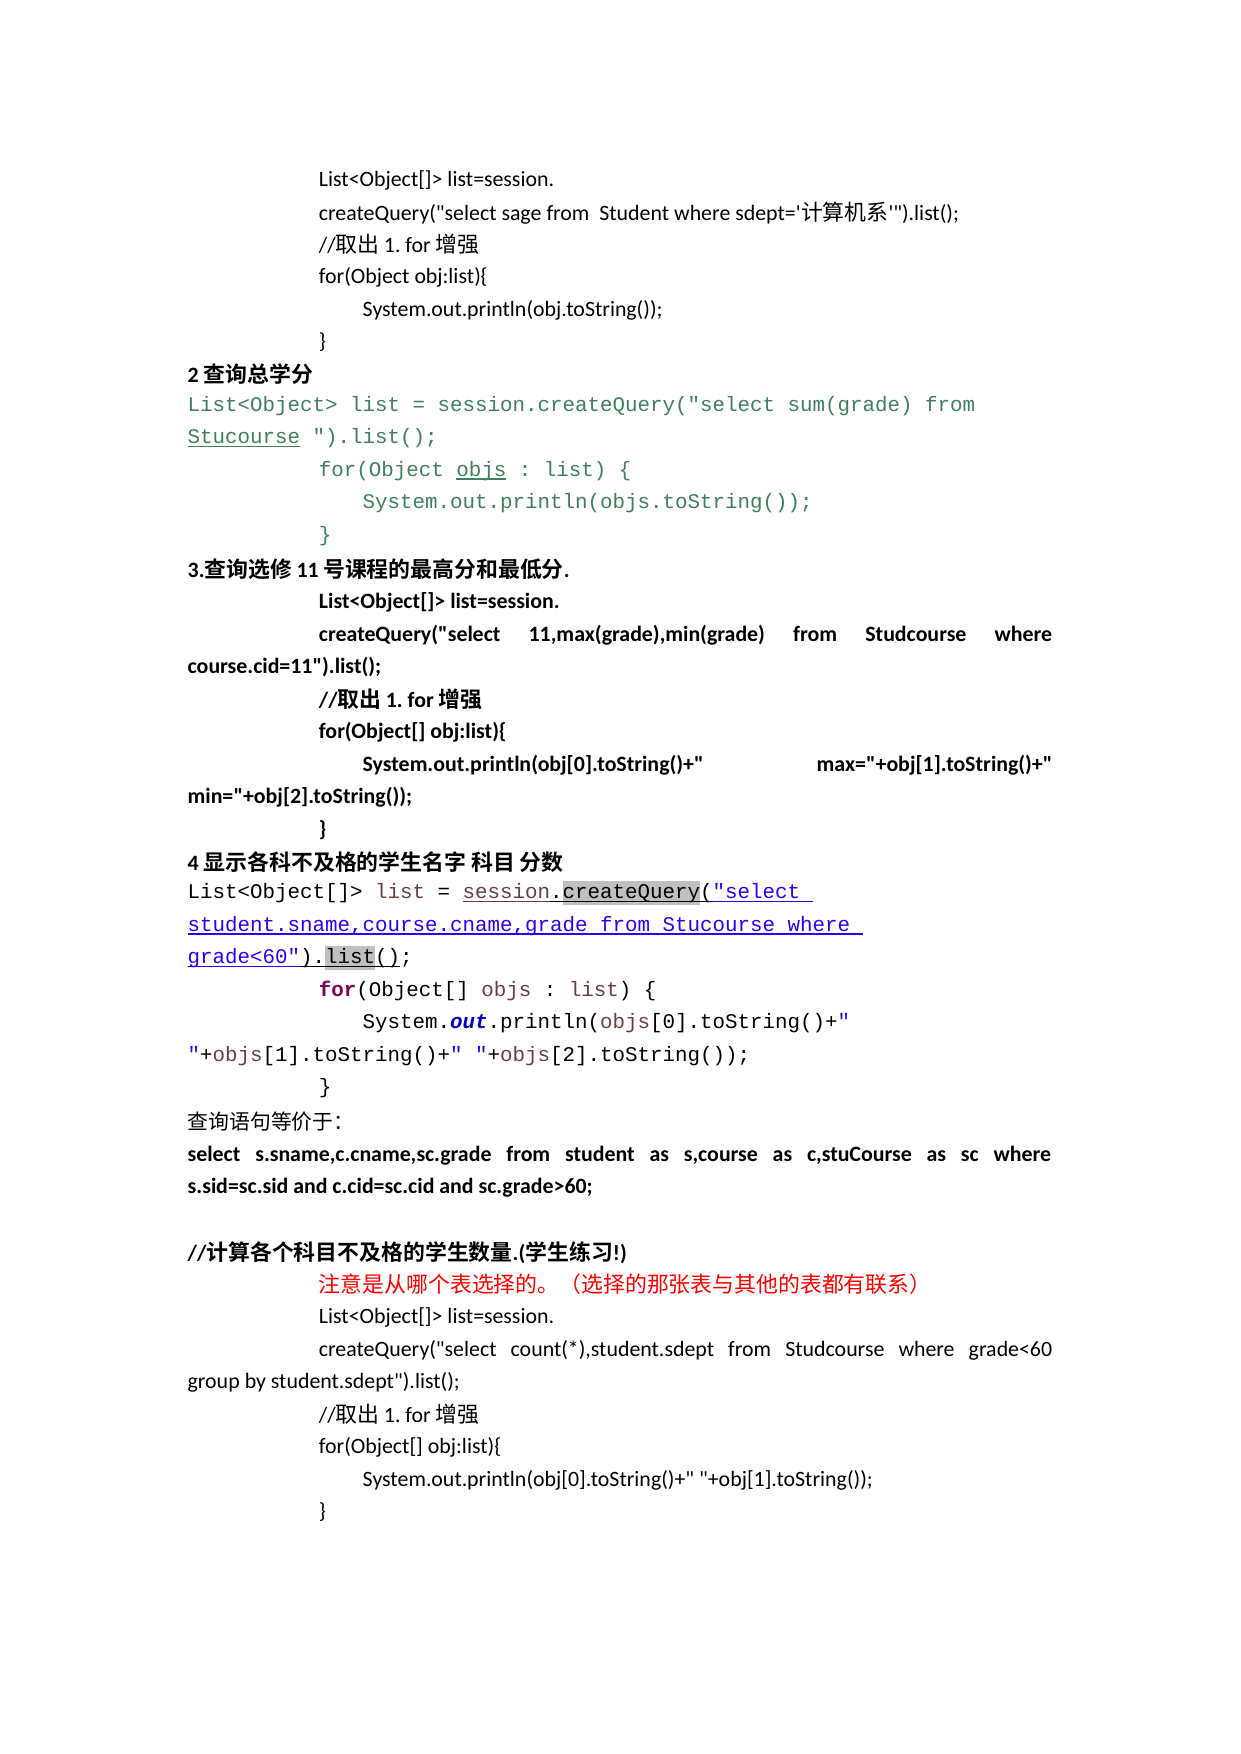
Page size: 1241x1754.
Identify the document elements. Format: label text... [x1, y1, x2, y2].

text for(Object objs : list) { [187, 454, 1053, 487]
text } [187, 1072, 1053, 1104]
text for(Object[] obj:list){ [187, 1429, 1053, 1462]
text //取出1. for 增强 [187, 227, 1053, 259]
text 注意是从哪个表选择的。（选择的那张表与其他的表都有联系） [187, 1267, 1053, 1299]
text 4 显示各科不及格的学生名字 科目 分数 [187, 844, 1053, 877]
text //取出1. for 增强 [187, 682, 1053, 714]
text select s.sname,c.cname,sc.grade from student as s,course as c,stuCourse as sc where s.sid=sc.sid and c.cid=sc.cid and sc.grade>60; [187, 1137, 1053, 1202]
text System.out.println(obj[0].toString()+" "+obj[1].toString()); [187, 1462, 1053, 1494]
text 查询语句等价于： [187, 1104, 1053, 1137]
text //计算各个科目不及格的学生数量.(学生练习!) [187, 1234, 1053, 1267]
text } [187, 1494, 1053, 1527]
text for(Object obj:list){ [187, 259, 1053, 292]
text List<Object[]> list=session. [187, 584, 1053, 617]
text } [187, 324, 1053, 357]
text 3.查询选修11号课程的最高分和最低分. [187, 552, 1053, 584]
text List<Object[]> list=session. [187, 162, 1053, 194]
text } [187, 812, 1053, 844]
text System.out.println(obj[0].toString()+" max="+obj[1].toString()+" min="+obj[2].toString()); [187, 747, 1053, 812]
text createQuery("select count(*),student.sdept from Studcourse where grade<60 group by student.sdept").list(); [187, 1332, 1053, 1397]
text for(Object[] obj:list){ [187, 714, 1053, 747]
text List<Object[]> list=session. [187, 1299, 1053, 1332]
text } [187, 519, 1053, 552]
text List<Object[]> list = session.createQuery("select student.sname,course.cname,grade from Stucourse where grade<60").list(); [187, 877, 1053, 974]
text System.out.println(obj.toString()); [187, 292, 1053, 324]
text //取出1. for 增强 [187, 1397, 1053, 1429]
text createQuery("select 11,max(grade),min(grade) from Studcourse where course.cid=11").list(); [187, 617, 1053, 682]
text System.out.println(objs.toString()); [187, 487, 1053, 519]
text List<Object> list = session.createQuery("select sum(grade) from Stucourse ").list(); [187, 389, 1053, 454]
text for(Object[] objs : list) { [187, 974, 1053, 1007]
text System.out.println(objs[0].toString()+" "+objs[1].toString()+" "+objs[2].toString()); [187, 1007, 1053, 1072]
text 2 查询总学分 [187, 357, 1053, 389]
text createQuery("select sage from Student where sdept='计算机系'").list(); [187, 194, 1053, 227]
